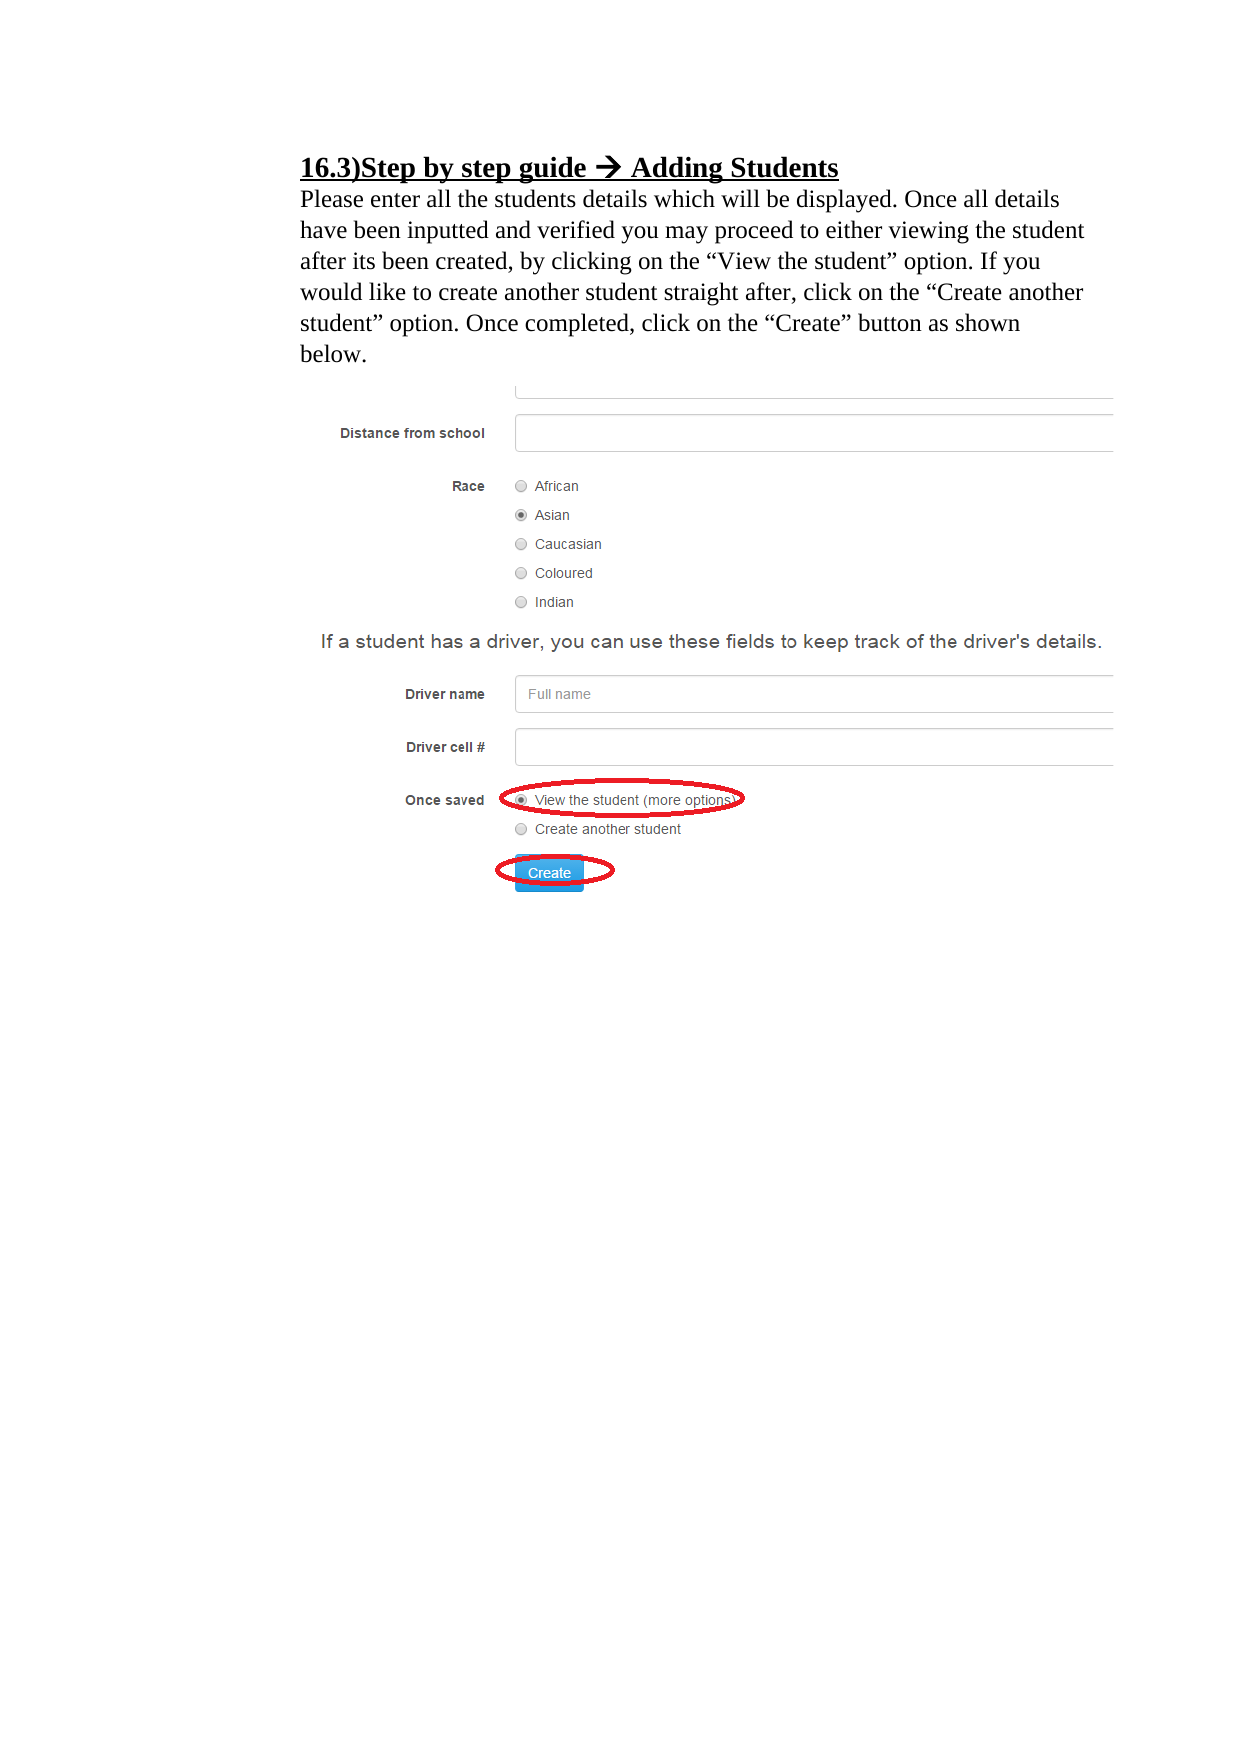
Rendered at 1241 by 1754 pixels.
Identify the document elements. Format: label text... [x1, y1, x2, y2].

picture [300, 386, 1114, 903]
subtitle 16.3)Step by step guide Adding Students [150, 150, 1090, 184]
